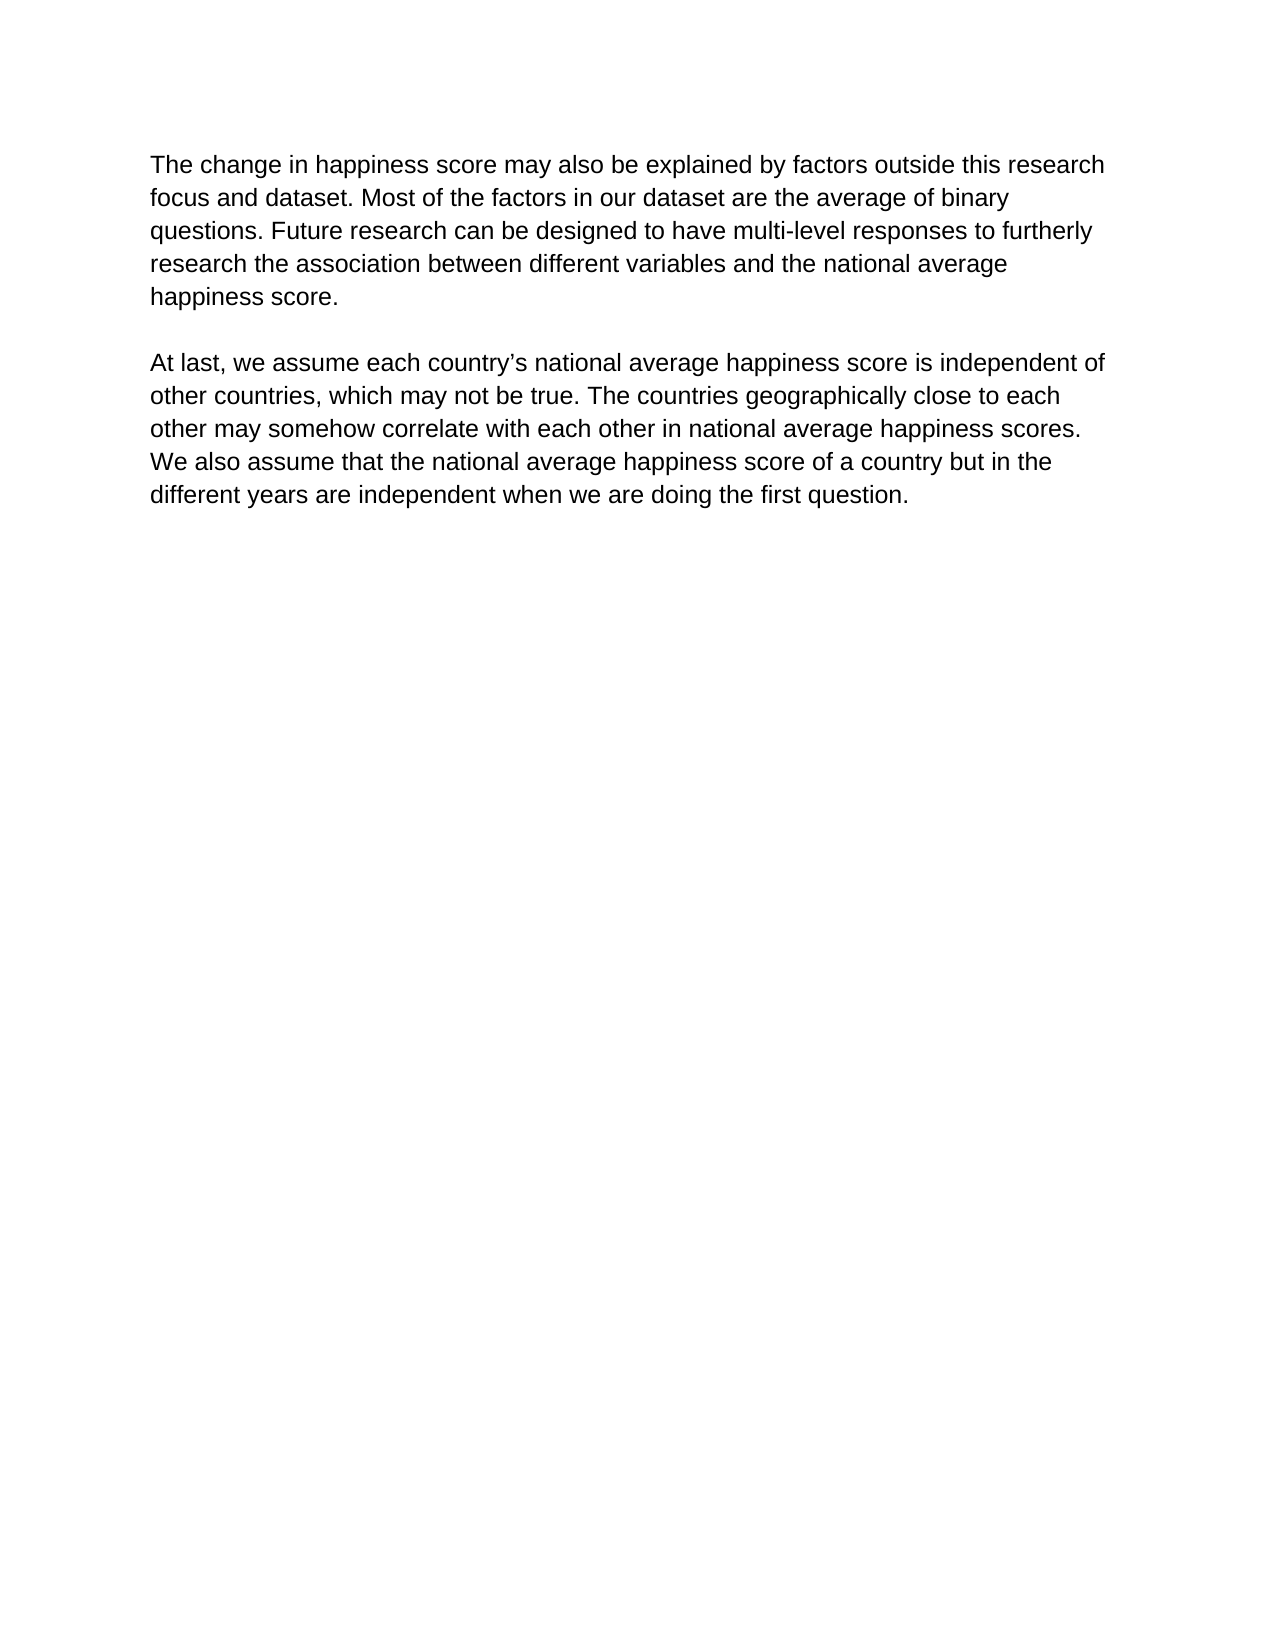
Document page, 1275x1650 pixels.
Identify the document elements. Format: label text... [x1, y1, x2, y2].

text The change in happiness score may also be explained by factors outside this research focus and dataset. Most of the factors in our dataset are the average of binary questions. Future research can be designed to have multi-level responses to furtherly research the association between different variables and the national average happiness score. [150, 150, 1125, 311]
text At last, we assume each country’s national average happiness score is independent of other countries, which may not be true. The countries geographically close to each other may somehow correlate with each other in national average happiness scores. We also assume that the national average happiness score of a country but in the different years are independent when we are doing the first question. [150, 348, 1125, 509]
